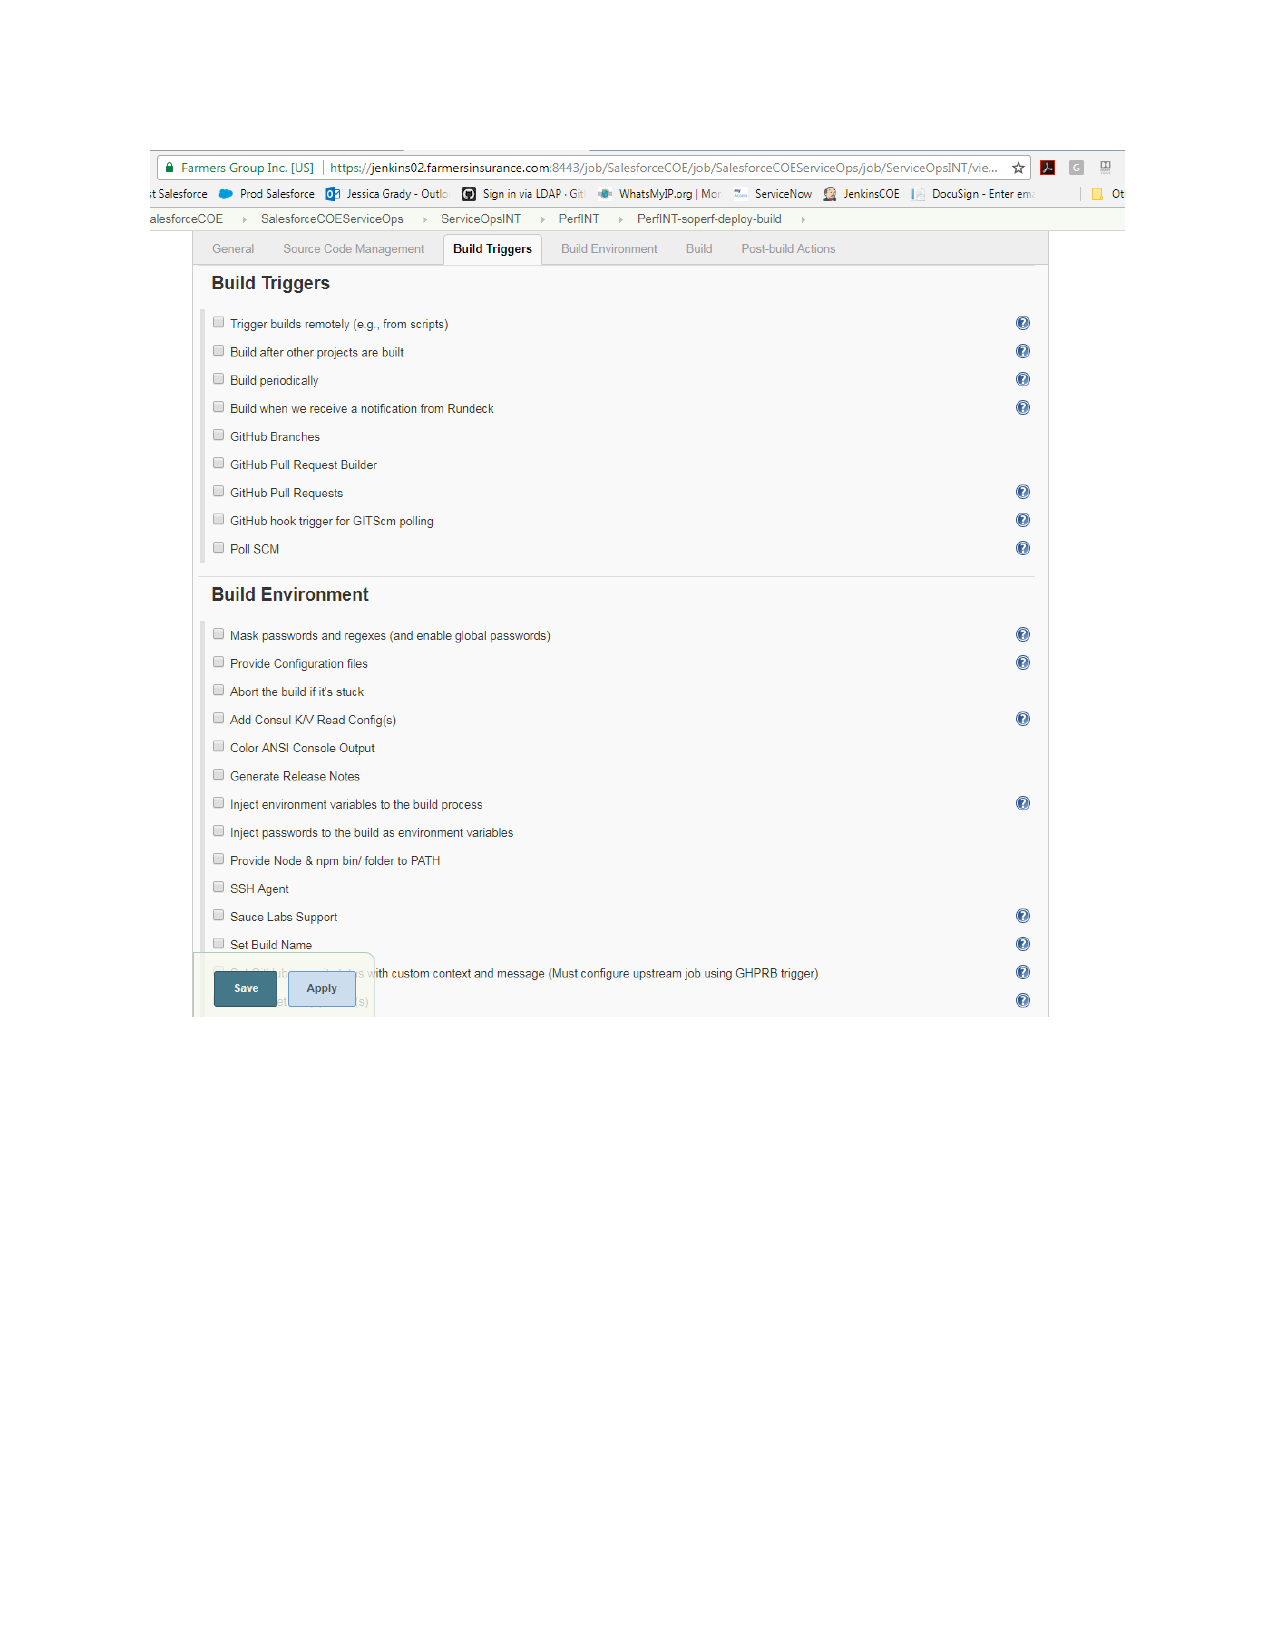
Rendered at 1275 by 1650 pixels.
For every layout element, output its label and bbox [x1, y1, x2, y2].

picture [150, 150, 1125, 1017]
